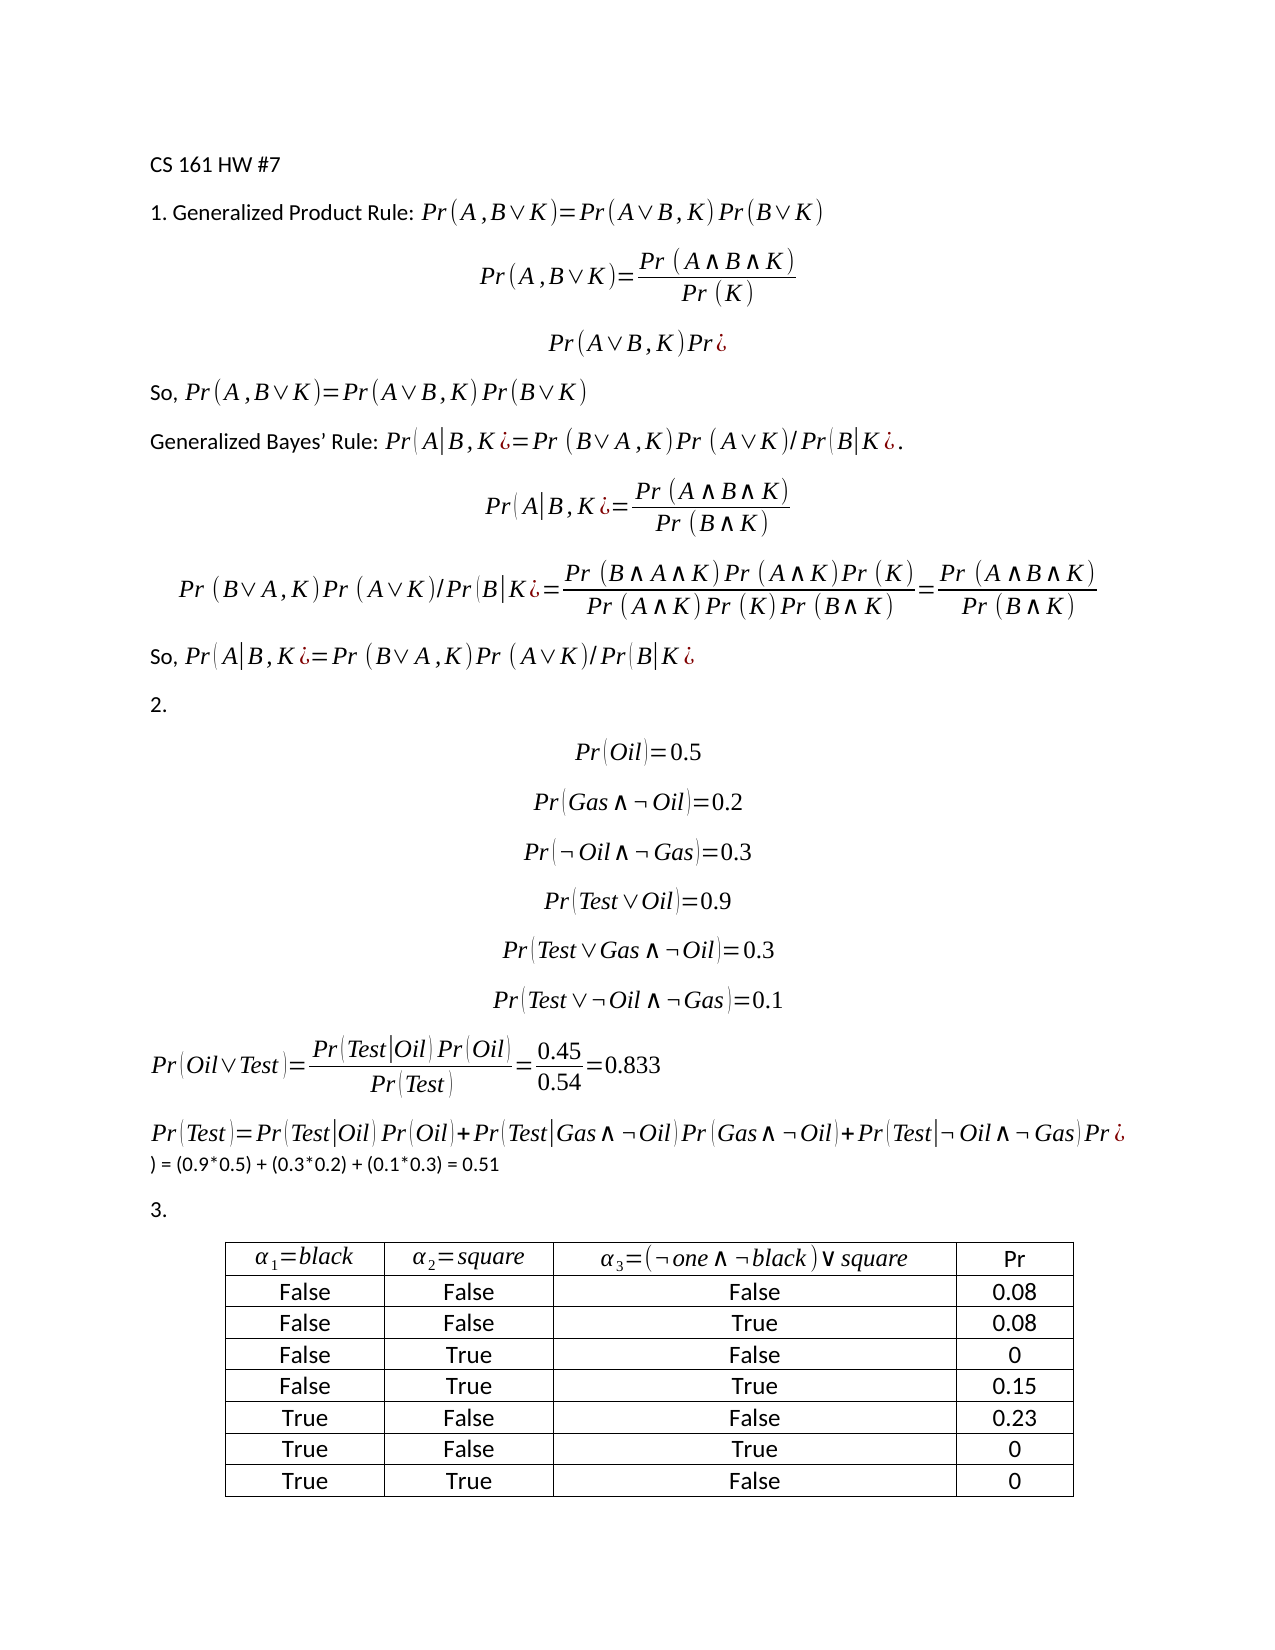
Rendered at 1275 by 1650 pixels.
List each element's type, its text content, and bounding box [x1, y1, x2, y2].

table_cell True [226, 1434, 384, 1464]
table_cell 0.23 [957, 1402, 1073, 1432]
text 3. [150, 1195, 1125, 1223]
table_cell False [385, 1307, 553, 1338]
table_cell False [226, 1339, 384, 1369]
table_cell True [554, 1370, 956, 1401]
table_header [554, 1243, 956, 1275]
table_cell False [226, 1307, 384, 1338]
text 1. Generalized Product Rule: [150, 197, 1125, 227]
table_cell False [554, 1465, 956, 1496]
text So, [150, 377, 1125, 407]
text ) = (0.9*0.5) + (0.3*0.2) + (0.1*0.3) = 0.51 [150, 1118, 1125, 1176]
table_cell 0.15 [957, 1370, 1073, 1401]
table_cell 0 [957, 1339, 1073, 1369]
table_cell False [554, 1339, 956, 1369]
text CS 161 HW #7 [150, 150, 1125, 178]
table_cell True [554, 1434, 956, 1464]
table_cell False [226, 1276, 384, 1306]
table_header [385, 1243, 553, 1275]
table_cell False [385, 1402, 553, 1432]
table_header [226, 1243, 384, 1275]
table_cell True [385, 1370, 553, 1401]
table_cell 0 [957, 1465, 1073, 1496]
text 2. [150, 691, 1125, 718]
table_cell True [226, 1465, 384, 1496]
table_cell False [226, 1370, 384, 1401]
table_cell False [385, 1276, 553, 1306]
table_cell True [385, 1339, 553, 1369]
table_cell True [554, 1307, 956, 1338]
table_cell True [385, 1465, 553, 1496]
text So, [150, 641, 1125, 672]
table_cell 0 [957, 1434, 1073, 1464]
table_cell True [226, 1402, 384, 1432]
table_cell 0.08 [957, 1307, 1073, 1338]
table_cell False [385, 1434, 553, 1464]
table_cell 0.08 [957, 1276, 1073, 1306]
table_cell False [554, 1276, 956, 1306]
table_header Pr [957, 1243, 1073, 1275]
table_cell False [554, 1402, 956, 1432]
text Generalized Bayes’ Rule: [150, 426, 1125, 457]
